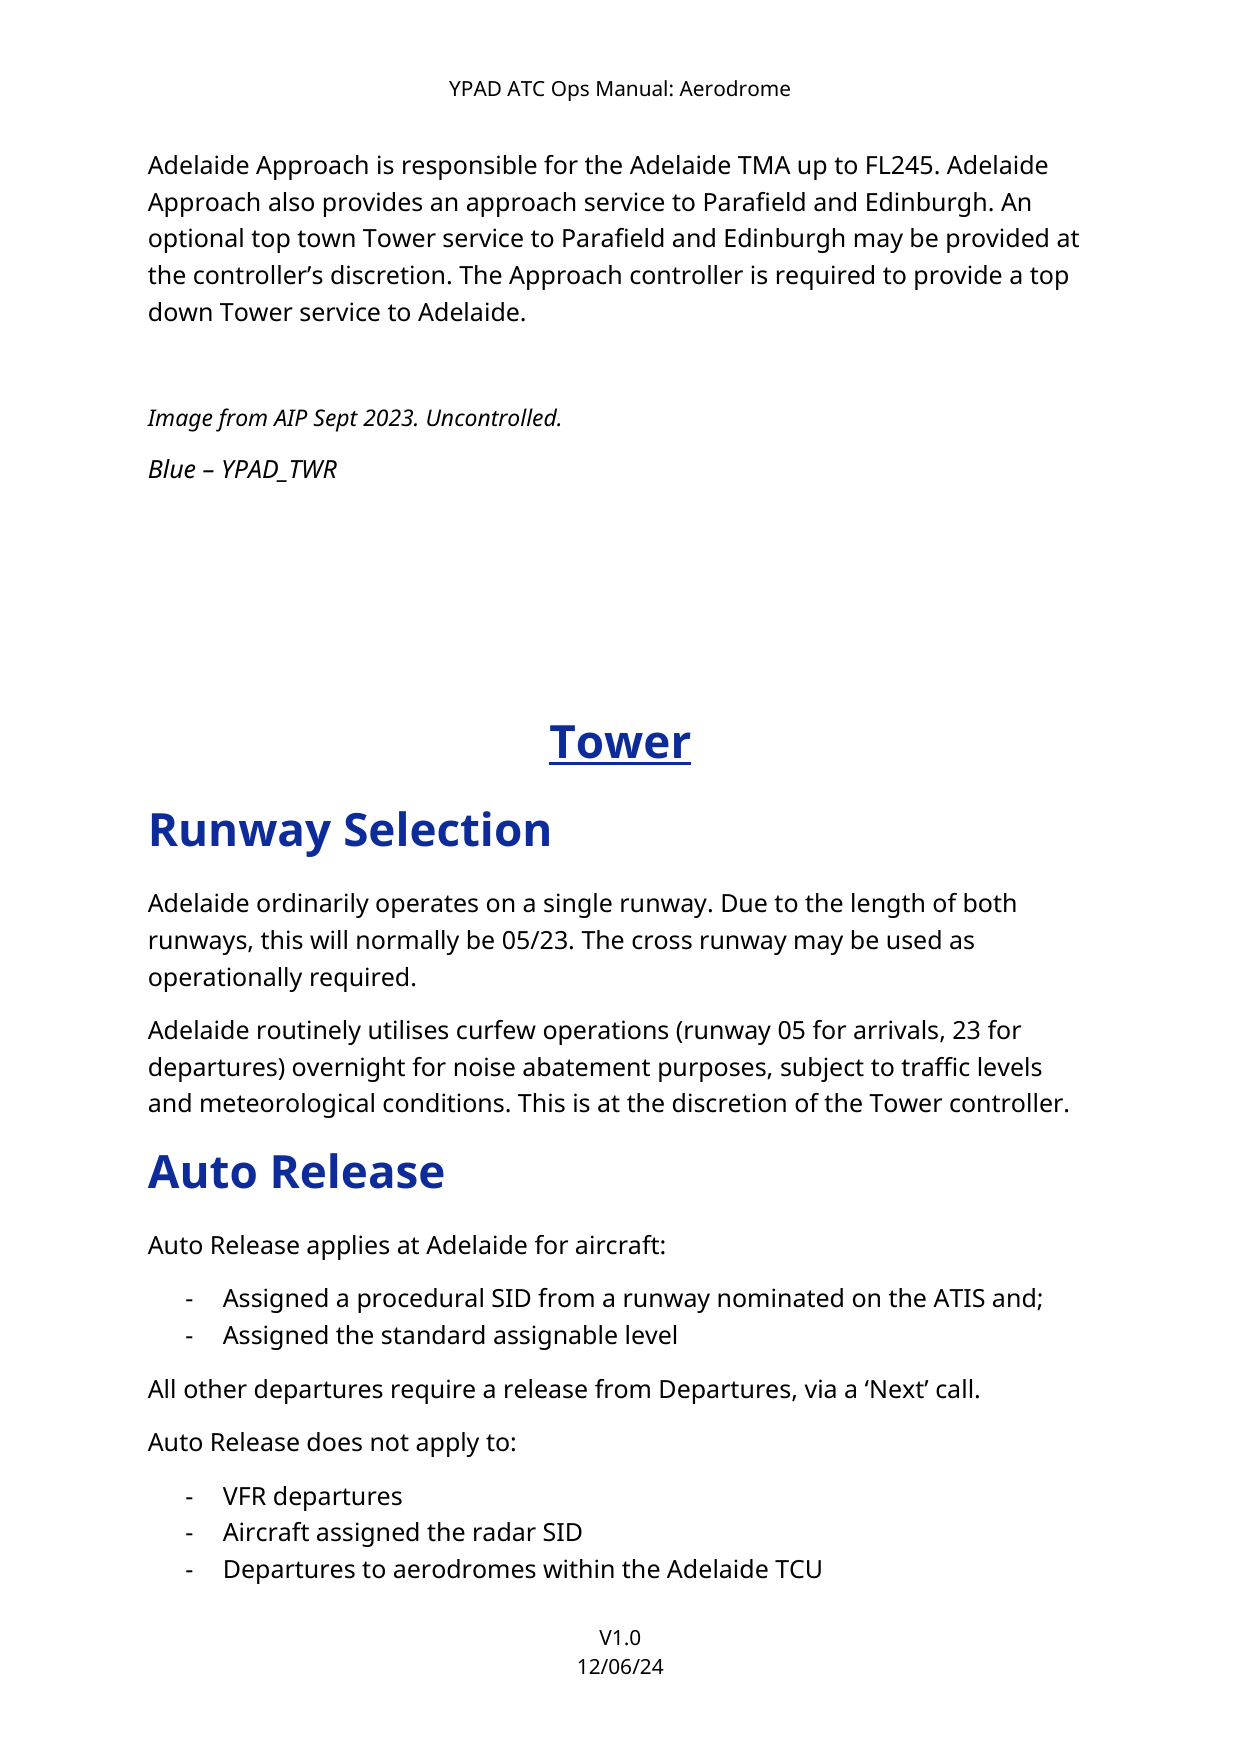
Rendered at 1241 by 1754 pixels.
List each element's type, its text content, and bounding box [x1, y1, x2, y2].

text Blue – YPAD_TWR [148, 452, 1093, 486]
text Adelaide ordinarily operates on a single runway. Due to the length of both runways, this will normally be 05/23. The cross runway may be used as operationally required. [148, 886, 1093, 993]
list Assigned the standard assignable level [185, 1318, 1093, 1352]
list Aircraft assigned the radar SID [185, 1515, 1093, 1549]
list VFR departures [185, 1478, 1093, 1512]
text Adelaide Approach is responsible for the Adelaide TMA up to FL245. Adelaide Approach also provides an approach service to Parafield and Edinburgh. An optional top town Tower service to Parafield and Edinburgh may be provided at the controller’s discretion. The Approach controller is required to provide a top down Tower service to Adelaide. [148, 148, 1093, 329]
subtitle Auto Release [148, 1139, 1093, 1202]
text Auto Release applies at Adelaide for aircraft: [148, 1228, 1093, 1262]
list Assigned a procedural SID from a runway nominated on the ATIS and; [185, 1281, 1093, 1315]
text Adelaide routinely utilises curfew operations (runway 05 for arrivals, 23 for departures) overnight for noise abatement purposes, subject to traffic levels and meteorological conditions. This is at the discretion of the Tower controller. [148, 1013, 1093, 1120]
text Image from AIP Sept 2023. Uncontrolled. [148, 402, 1093, 433]
subtitle Tower [148, 709, 1093, 772]
subtitle Runway Selection [148, 797, 1093, 860]
list Departures to aerodromes within the Adelaide TCU [185, 1552, 1093, 1586]
text Auto Release does not apply to: [148, 1425, 1093, 1459]
text All other departures require a release from Departures, via a ‘Next’ call. [148, 1371, 1093, 1405]
